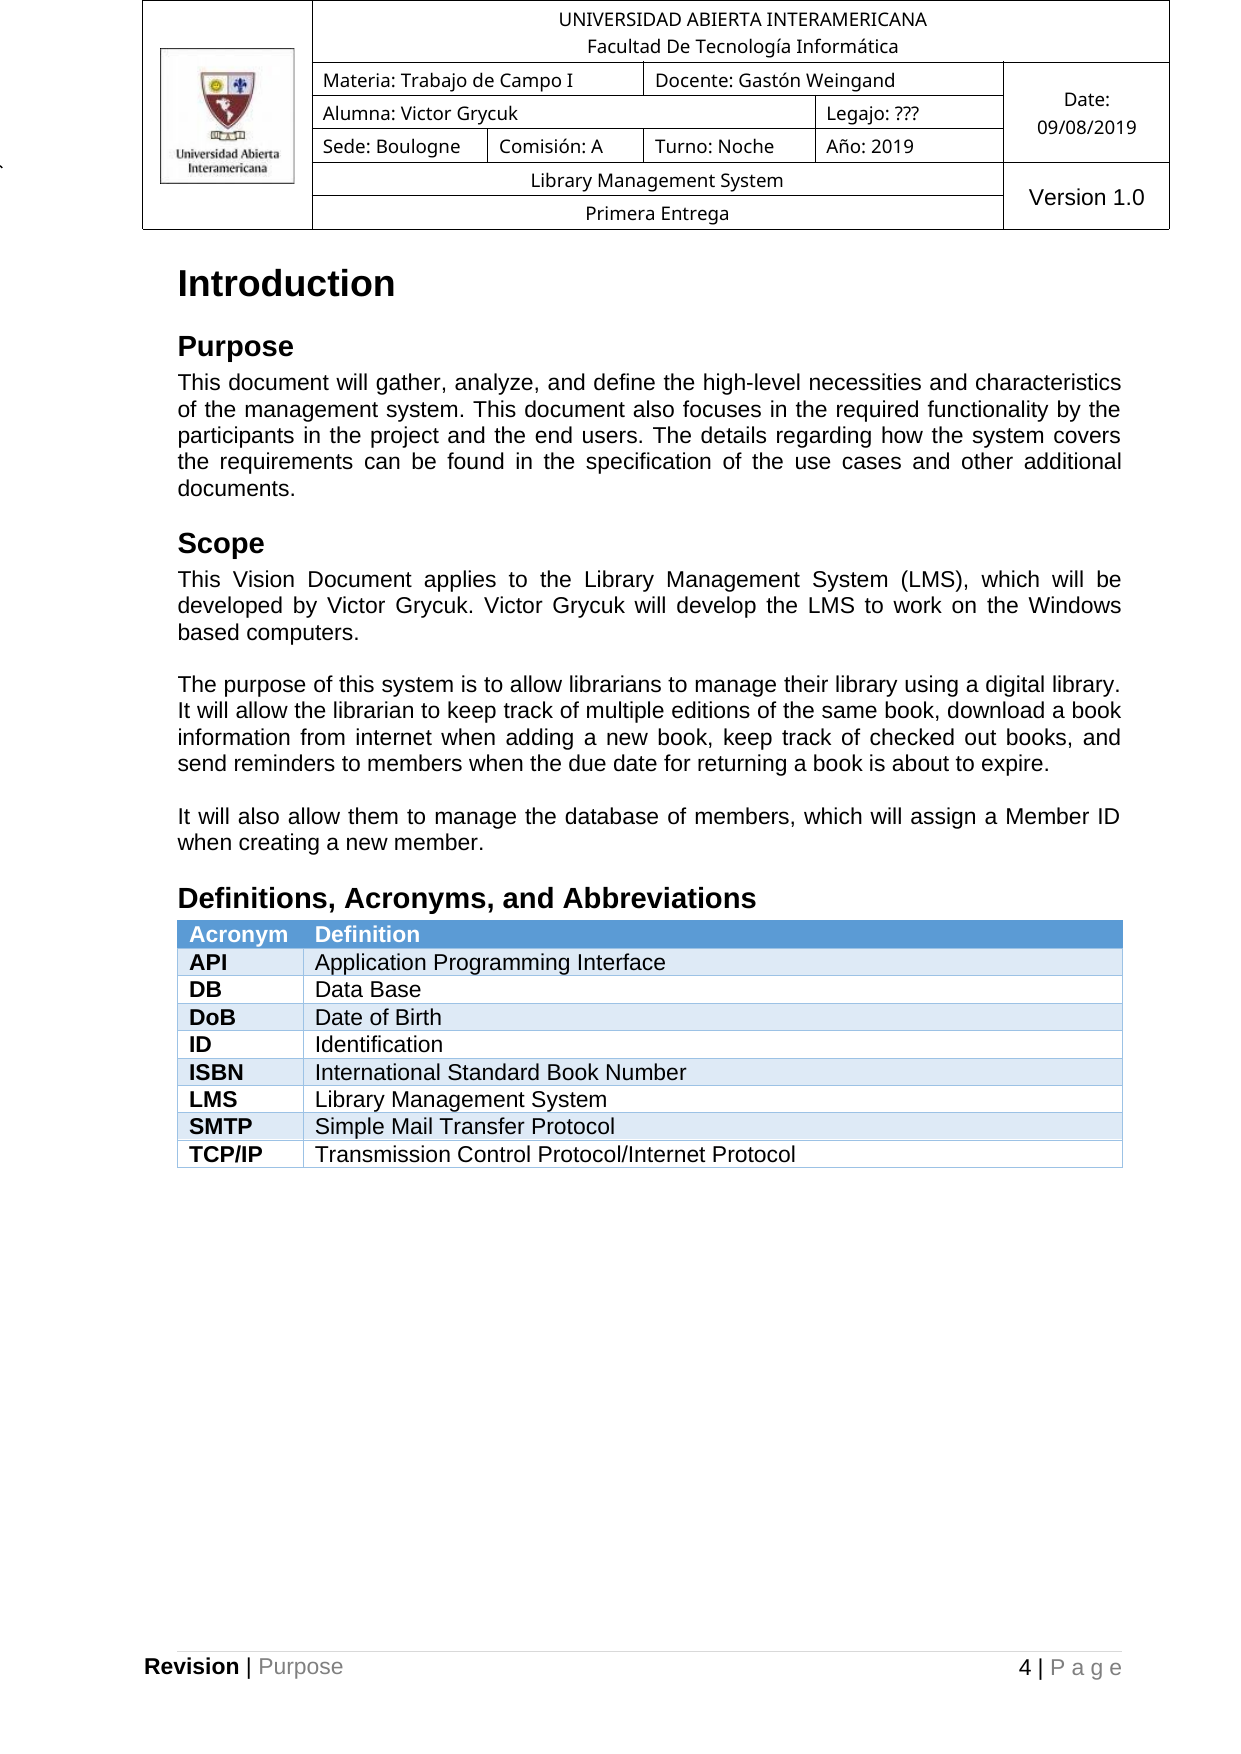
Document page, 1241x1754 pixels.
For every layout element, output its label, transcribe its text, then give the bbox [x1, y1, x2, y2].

table_cell SMTP [178, 1113, 303, 1139]
table_cell DoB [178, 1004, 303, 1030]
table_cell Data Base [304, 976, 1122, 1003]
text It will also allow them to manage the database of members, which will assign a Member ID when creating a new member. [177, 803, 1122, 856]
subtitle Introduction [177, 261, 1122, 304]
table_cell ID [178, 1031, 303, 1057]
table_cell ISBN [178, 1059, 303, 1085]
table_header Definition [304, 921, 1122, 948]
text This document will gather, analyze, and define the high-level necessities and characteristics of the management system. This document also focuses in the required functionality by the participants in the project and the end users. The details regarding how the system covers the requirements can be found in the specification of the use cases and other additional documents. [177, 369, 1122, 501]
picture [160, 48, 295, 184]
table_header Acronym [178, 921, 303, 948]
text This Vision Document applies to the Library Management System (LMS), which will be developed by Victor Grycuk. Victor Grycuk will develop the LMS to work on the Windows based computers. [177, 566, 1122, 645]
table_cell Simple Mail Transfer Protocol [304, 1113, 1122, 1139]
table_cell Identification [304, 1031, 1122, 1057]
table_cell LMS [178, 1086, 303, 1112]
subtitle Scope [177, 526, 1122, 559]
subtitle Definitions, Acronyms, and Abbreviations [177, 881, 1122, 914]
table_cell International Standard Book Number [304, 1059, 1122, 1085]
table_cell TCP/IP [178, 1141, 303, 1167]
subtitle Purpose [177, 329, 1122, 363]
table_cell Application Programming Interface [304, 949, 1122, 975]
table_cell Library Management System [304, 1086, 1122, 1112]
table_cell DB [178, 976, 303, 1003]
table_cell Transmission Control Protocol/Internet Protocol [304, 1141, 1122, 1167]
table_cell Date of Birth [304, 1004, 1122, 1030]
text The purpose of this system is to allow librarians to manage their library using a digital library. It will allow the librarian to keep track of multiple editions of the same book, download a book information from internet when adding a new book, keep track of checked out books, and send reminders to members when the due date for returning a book is about to expire. [177, 671, 1122, 777]
table_cell API [178, 949, 303, 975]
